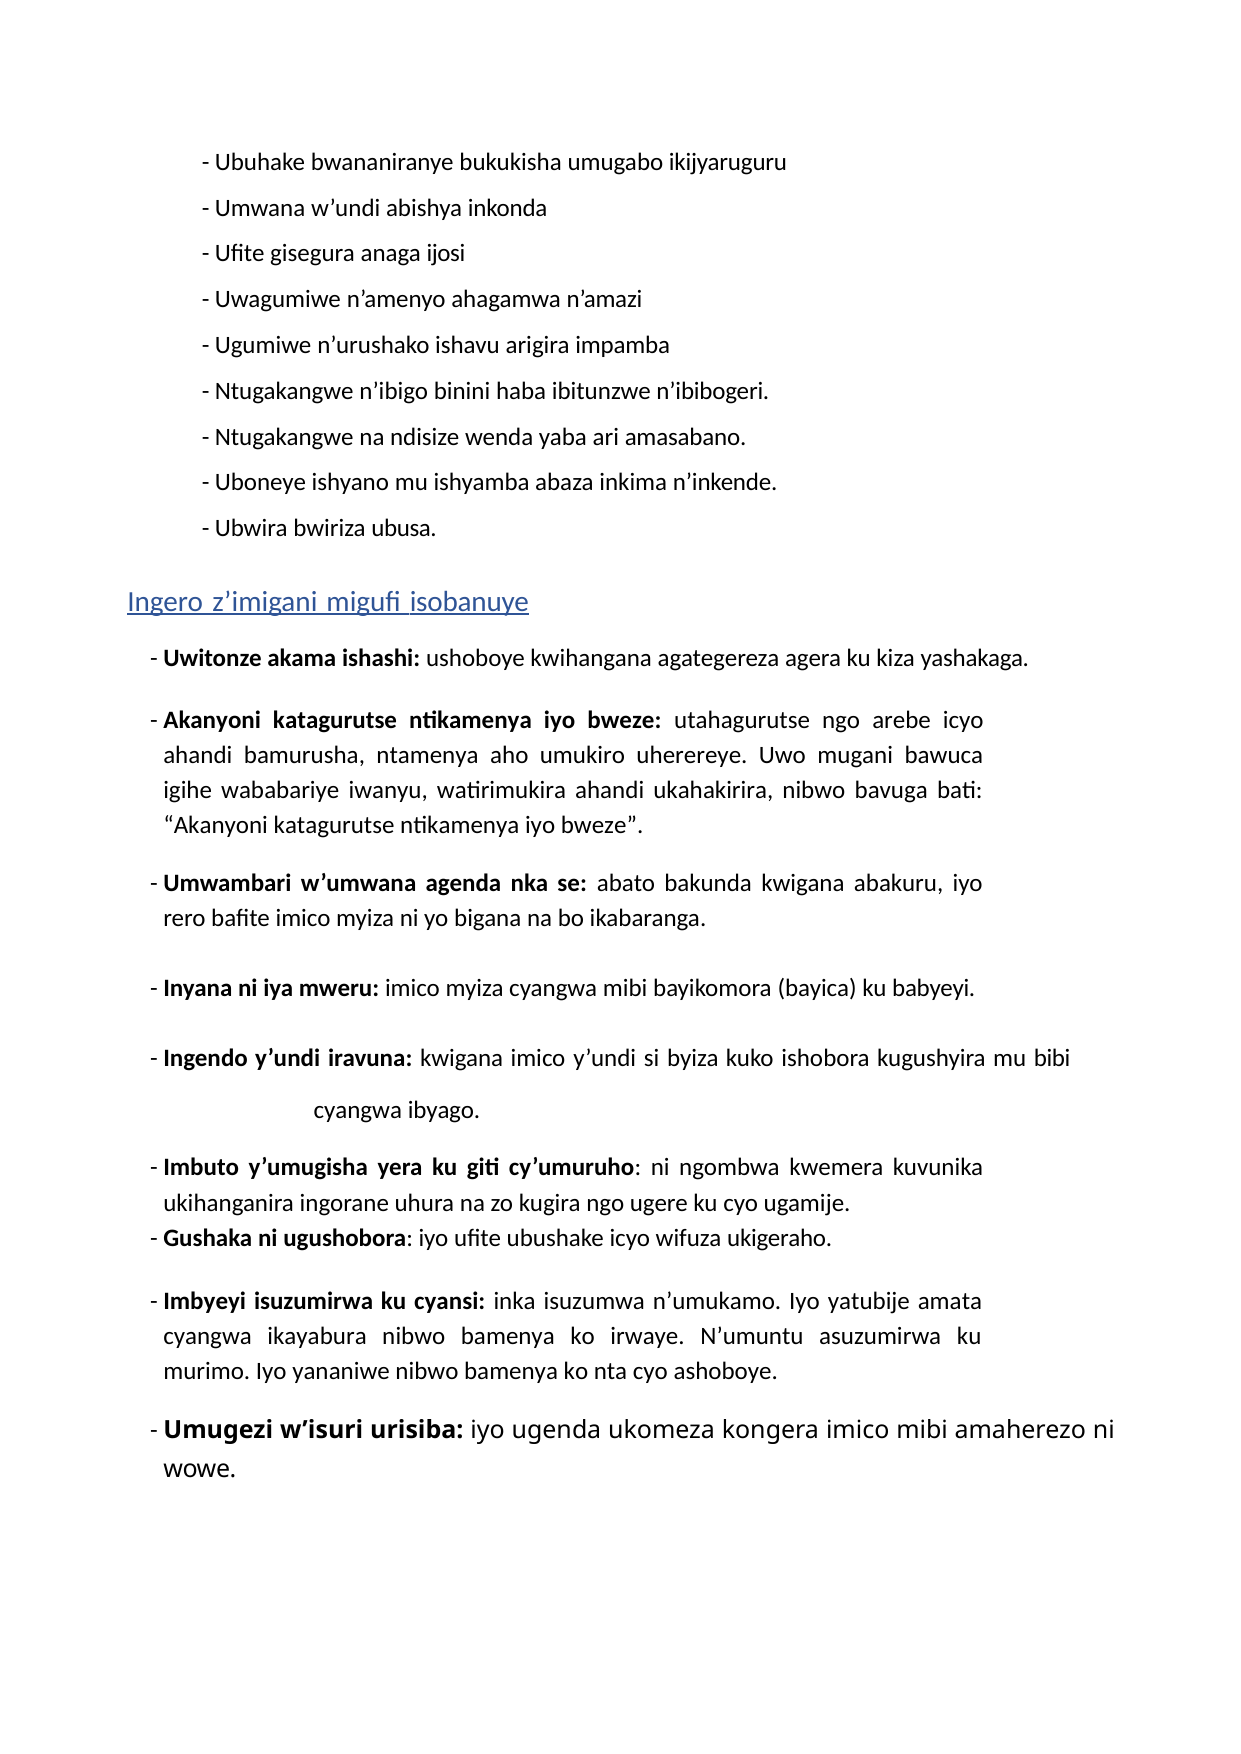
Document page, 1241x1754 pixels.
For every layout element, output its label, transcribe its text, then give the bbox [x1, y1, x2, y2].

list Imbuto y’umugisha yera ku giti cy’umuruho: ni ngombwa kwemera kuvunika ukihanganira ingorane uhura na zo kugira ngo ugere ku cyo ugamije. [150, 1151, 983, 1217]
list Umwambari w’umwana agenda nka se: abato bakunda kwigana abakuru, iyo rero bafite imico myiza ni yo bigana na bo ikabaranga. [150, 867, 983, 933]
list Ntugakangwe na ndisize wenda yaba ari amasabano. [202, 421, 1115, 451]
list Ubuhake bwananiranye bukukisha umugabo ikijyaruguru [202, 146, 1115, 176]
list Umugezi w’isuri urisiba: iyo ugenda ukomeza kongera imico mibi amaherezo ni wowe. [150, 1411, 1115, 1485]
list Umwana w’undi abishya inkonda [202, 192, 1115, 222]
list Uboneye ishyano mu ishyamba abaza inkima n’inkende. [202, 467, 1115, 497]
list Ubwira bwiriza ubusa. [202, 512, 1115, 543]
subtitle Ingero z’imigani migufi isobanuye [127, 583, 1115, 619]
list Ufite gisegura anaga ijosi [202, 237, 1115, 268]
list Uwagumiwe n’amenyo ahagamwa n’amazi [202, 283, 1115, 314]
list Uwitonze akama ishashi: ushoboye kwihangana agategereza agera ku kiza yashakaga. [150, 642, 1115, 673]
text cyangwa ibyago. [313, 1094, 1115, 1124]
list Ingendo y’undi iravuna: kwigana imico y’undi si byiza kuko ishobora kugushyira mu bibi [150, 1042, 1115, 1073]
list Akanyoni katagurutse ntikamenya iyo bweze: utahagurutse ngo arebe icyo ahandi bamurusha, ntamenya aho umukiro uherereye. Uwo mugani bawuca igihe wababariye iwanyu, watirimukira ahandi ukahakirira, nibwo bavuga bati: “Akanyoni katagurutse ntikamenya iyo bweze”. [150, 704, 984, 840]
list Inyana ni iya mweru: imico myiza cyangwa mibi bayikomora (bayica) ku babyeyi. [150, 972, 1115, 1003]
list Imbyeyi isuzumirwa ku cyansi: inka isuzumwa n’umukamo. Iyo yatubije amata cyangwa ikayabura nibwo bamenya ko irwaye. N’umuntu asuzumirwa ku murimo. Iyo yananiwe nibwo bamenya ko nta cyo ashoboye. [150, 1285, 982, 1385]
list Gushaka ni ugushobora: iyo ufite ubushake icyo wifuza ukigeraho. [150, 1223, 1115, 1253]
list Ugumiwe n’urushako ishavu arigira impamba [202, 329, 1115, 359]
list Ntugakangwe n’ibigo binini haba ibitunzwe n’ibibogeri. [202, 375, 1115, 405]
